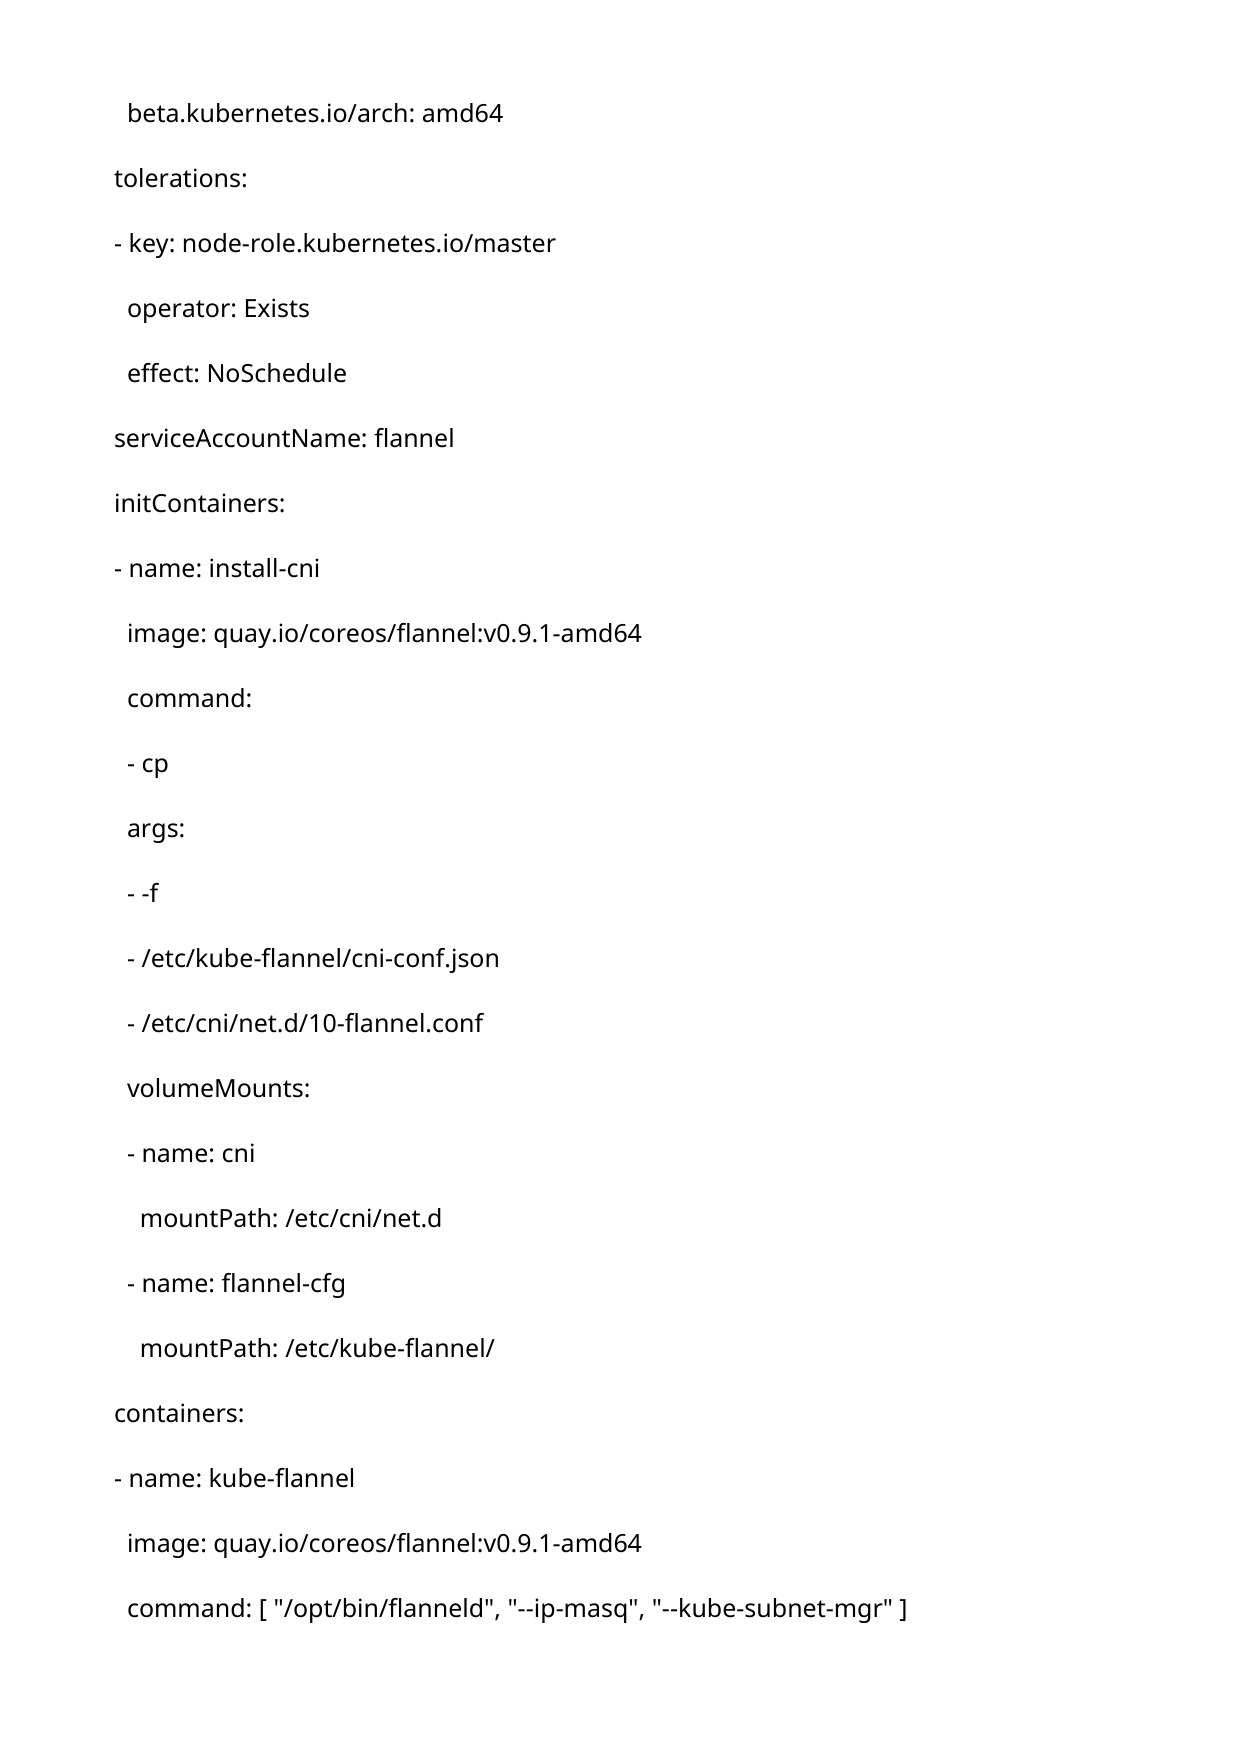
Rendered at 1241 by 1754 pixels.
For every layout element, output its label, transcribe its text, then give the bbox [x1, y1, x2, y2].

text command: [75, 666, 1165, 731]
text - name: flannel-cfg [75, 1251, 1165, 1316]
text - name: cni [75, 1121, 1165, 1186]
text args: [75, 796, 1165, 861]
text volumeMounts: [75, 1056, 1165, 1121]
text mountPath: /etc/kube-flannel/ [75, 1316, 1165, 1381]
text effect: NoSchedule [75, 341, 1165, 406]
text image: quay.io/coreos/flannel:v0.9.1-amd64 [75, 1511, 1165, 1576]
text beta.kubernetes.io/arch: amd64 [75, 81, 1165, 146]
text - -f [75, 861, 1165, 926]
text serviceAccountName: flannel [75, 406, 1165, 471]
text - name: install-cni [75, 536, 1165, 601]
text - key: node-role.kubernetes.io/master [75, 211, 1165, 276]
text tolerations: [75, 146, 1165, 211]
text containers: [75, 1381, 1165, 1446]
text - /etc/kube-flannel/cni-conf.json [75, 926, 1165, 991]
text image: quay.io/coreos/flannel:v0.9.1-amd64 [75, 601, 1165, 666]
text operator: Exists [75, 276, 1165, 341]
text command: [ "/opt/bin/flanneld", "--ip-masq", "--kube-subnet-mgr" ] [75, 1576, 1165, 1641]
text mountPath: /etc/cni/net.d [75, 1186, 1165, 1251]
text - name: kube-flannel [75, 1446, 1165, 1511]
text - cp [75, 731, 1165, 796]
text initContainers: [75, 471, 1165, 536]
text - /etc/cni/net.d/10-flannel.conf [75, 991, 1165, 1056]
